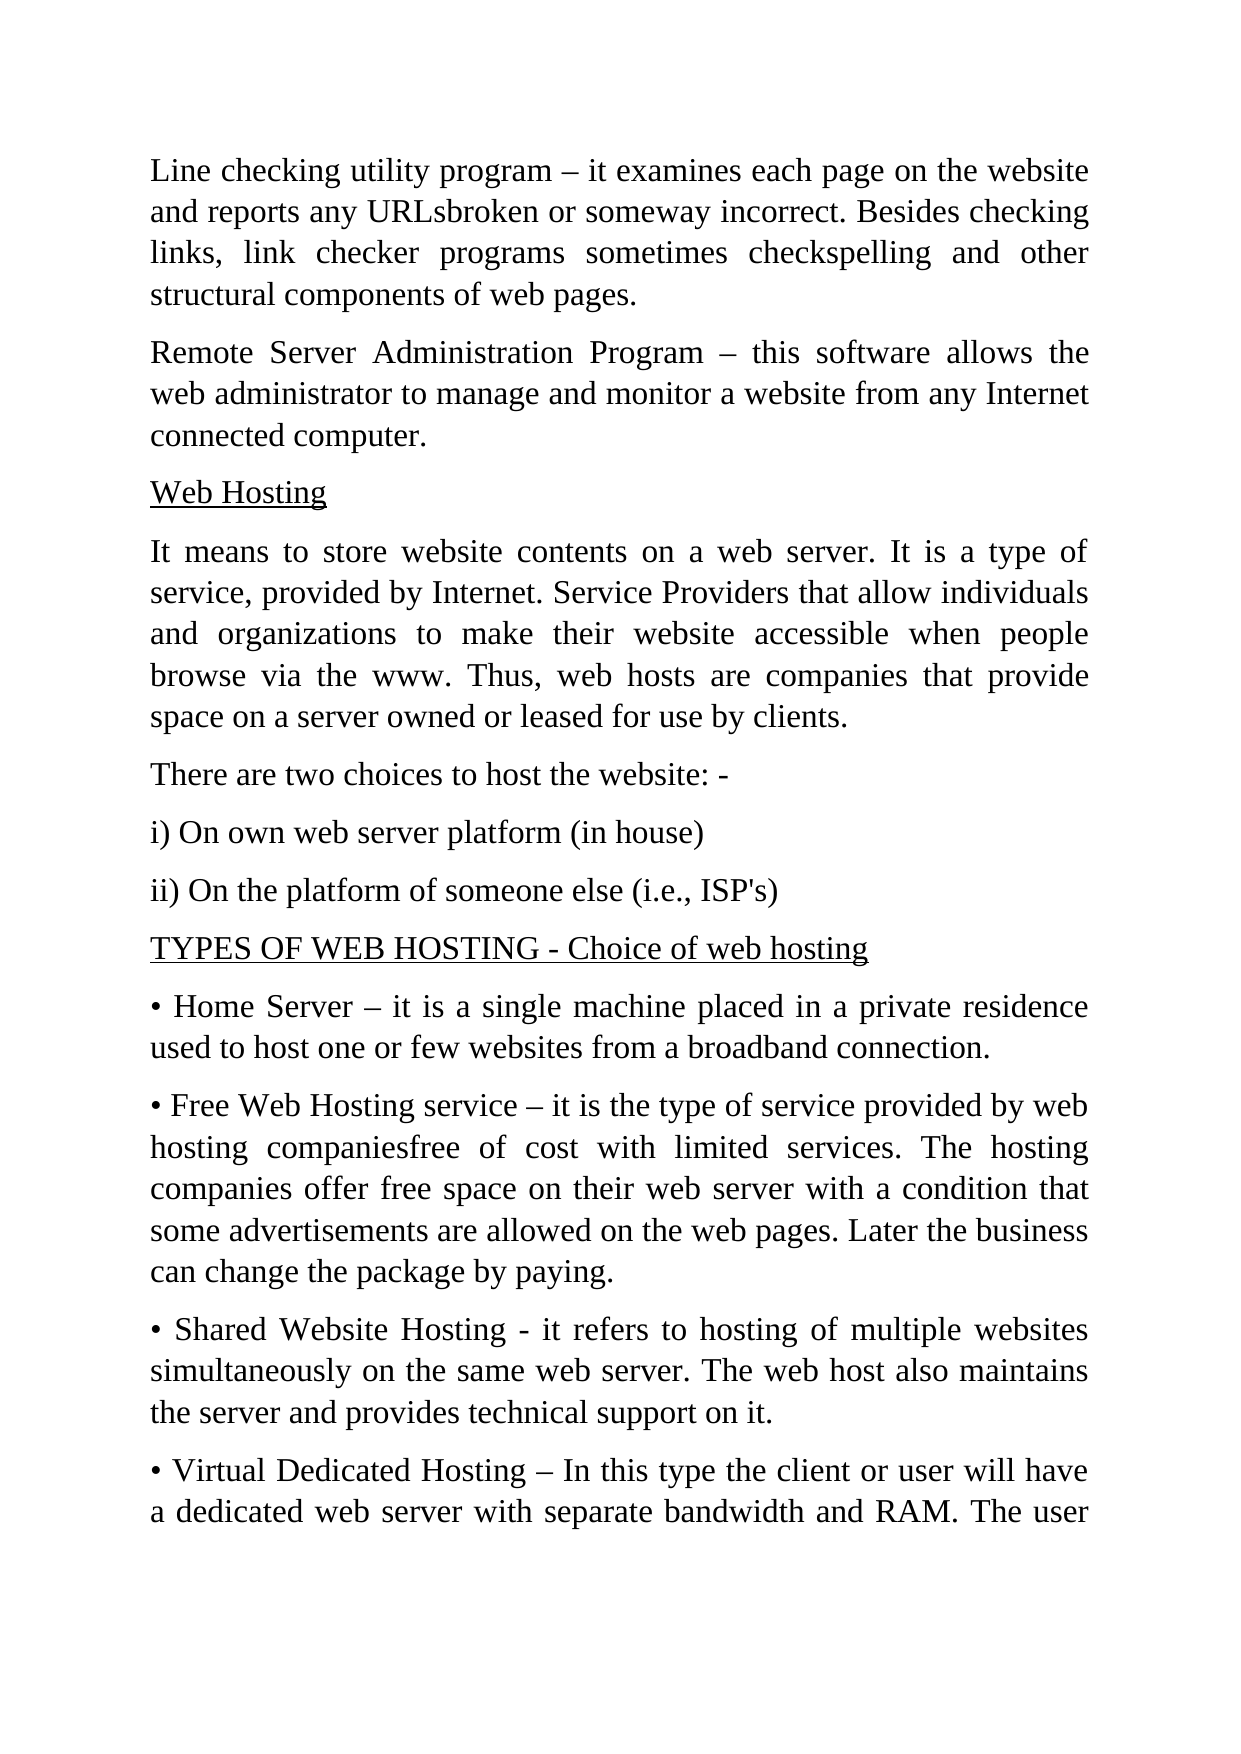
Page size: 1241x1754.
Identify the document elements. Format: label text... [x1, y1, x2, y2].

text There are two choices to host the website: - [150, 754, 1090, 793]
text Web Hosting [150, 473, 1090, 511]
text ii) On the platform of someone else (i.e., ISP's) [150, 870, 1090, 909]
text It means to store website contents on a web server. It is a type of service, provided by Internet. Service Providers that allow individuals and organizations to make their website accessible when people browse via the www. Thus, web hosts are companies that provide space on a server owned or leased for use by clients. [150, 531, 1090, 734]
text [150, 1450, 1090, 1529]
text • Shared Website Hosting - it refers to hosting of multiple websites simultaneously on the same web server. The web host also maintains the server and provides technical support on it. [150, 1309, 1090, 1430]
text • Free Web Hosting service – it is the type of service provided by web hosting companiesfree of cost with limited services. The hosting companies offer free space on their web server with a condition that some advertisements are allowed on the web pages. Later the business can change the package by paying. [150, 1086, 1090, 1289]
text Remote Server Administration Program – this software allows the web administrator to manage and monitor a website from any Internet connected computer. [150, 332, 1090, 453]
text TYPES OF WEB HOSTING - Choice of web hosting [150, 928, 1090, 967]
text • Home Server – it is a single machine placed in a private residence used to host one or few websites from a broadband connection. [150, 986, 1090, 1066]
text i) On own web server platform (in house) [150, 812, 1090, 851]
text Line checking utility program – it examines each page on the website and reports any URLsbroken or someway incorrect. Besides checking links, link checker programs sometimes checkspelling and other structural components of web pages. [150, 150, 1090, 312]
